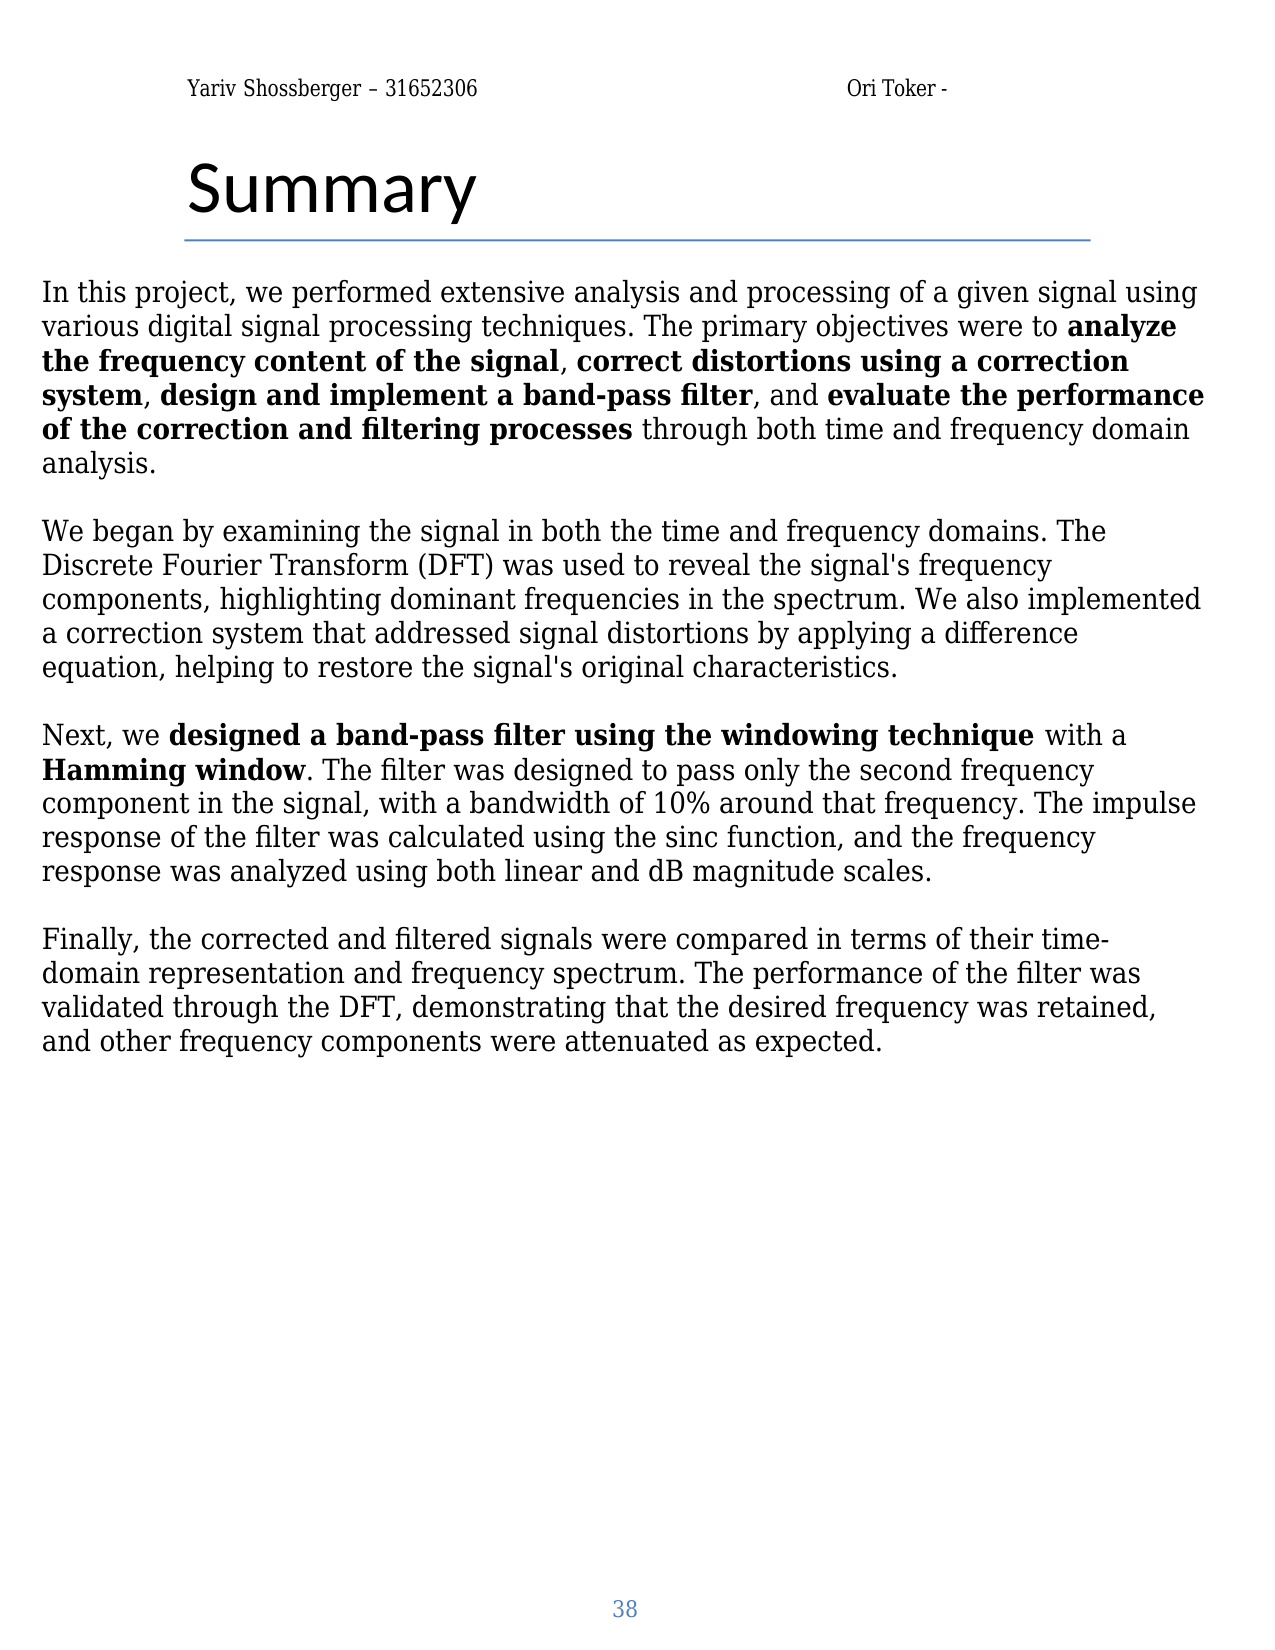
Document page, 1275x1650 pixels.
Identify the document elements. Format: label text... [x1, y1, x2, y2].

text In this project, we performed extensive analysis and processing of a given signal using various digital signal processing techniques. The primary objectives were to analyze the frequency content of the signal, correct distortions using a correction system, design and implement a band-pass filter, and evaluate the performance of the correction and filtering processes through both time and frequency domain analysis. [42, 276, 1208, 481]
title Summary [187, 139, 1208, 231]
text We began by examining the signal in both the time and frequency domains. The Discrete Fourier Transform (DFT) was used to reveal the signal's frequency components, highlighting dominant frequencies in the spectrum. We also implemented a correction system that addressed signal distortions by applying a difference equation, helping to restore the signal's original characteristics. [42, 514, 1208, 684]
text Finally, the corrected and filtered signals were compared in terms of their time-domain representation and frequency spectrum. The performance of the filter was validated through the DFT, demonstrating that the desired frequency was retained, and other frequency components were attenuated as expected. [42, 923, 1208, 1058]
text Next, we designed a band-pass filter using the windowing technique with a Hamming window. The filter was designed to pass only the second frequency component in the signal, with a bandwidth of 10% around that frequency. The impulse response of the filter was calculated using the sinc function, and the frequency response was analyzed using both linear and dB magnitude scales. [42, 718, 1208, 889]
